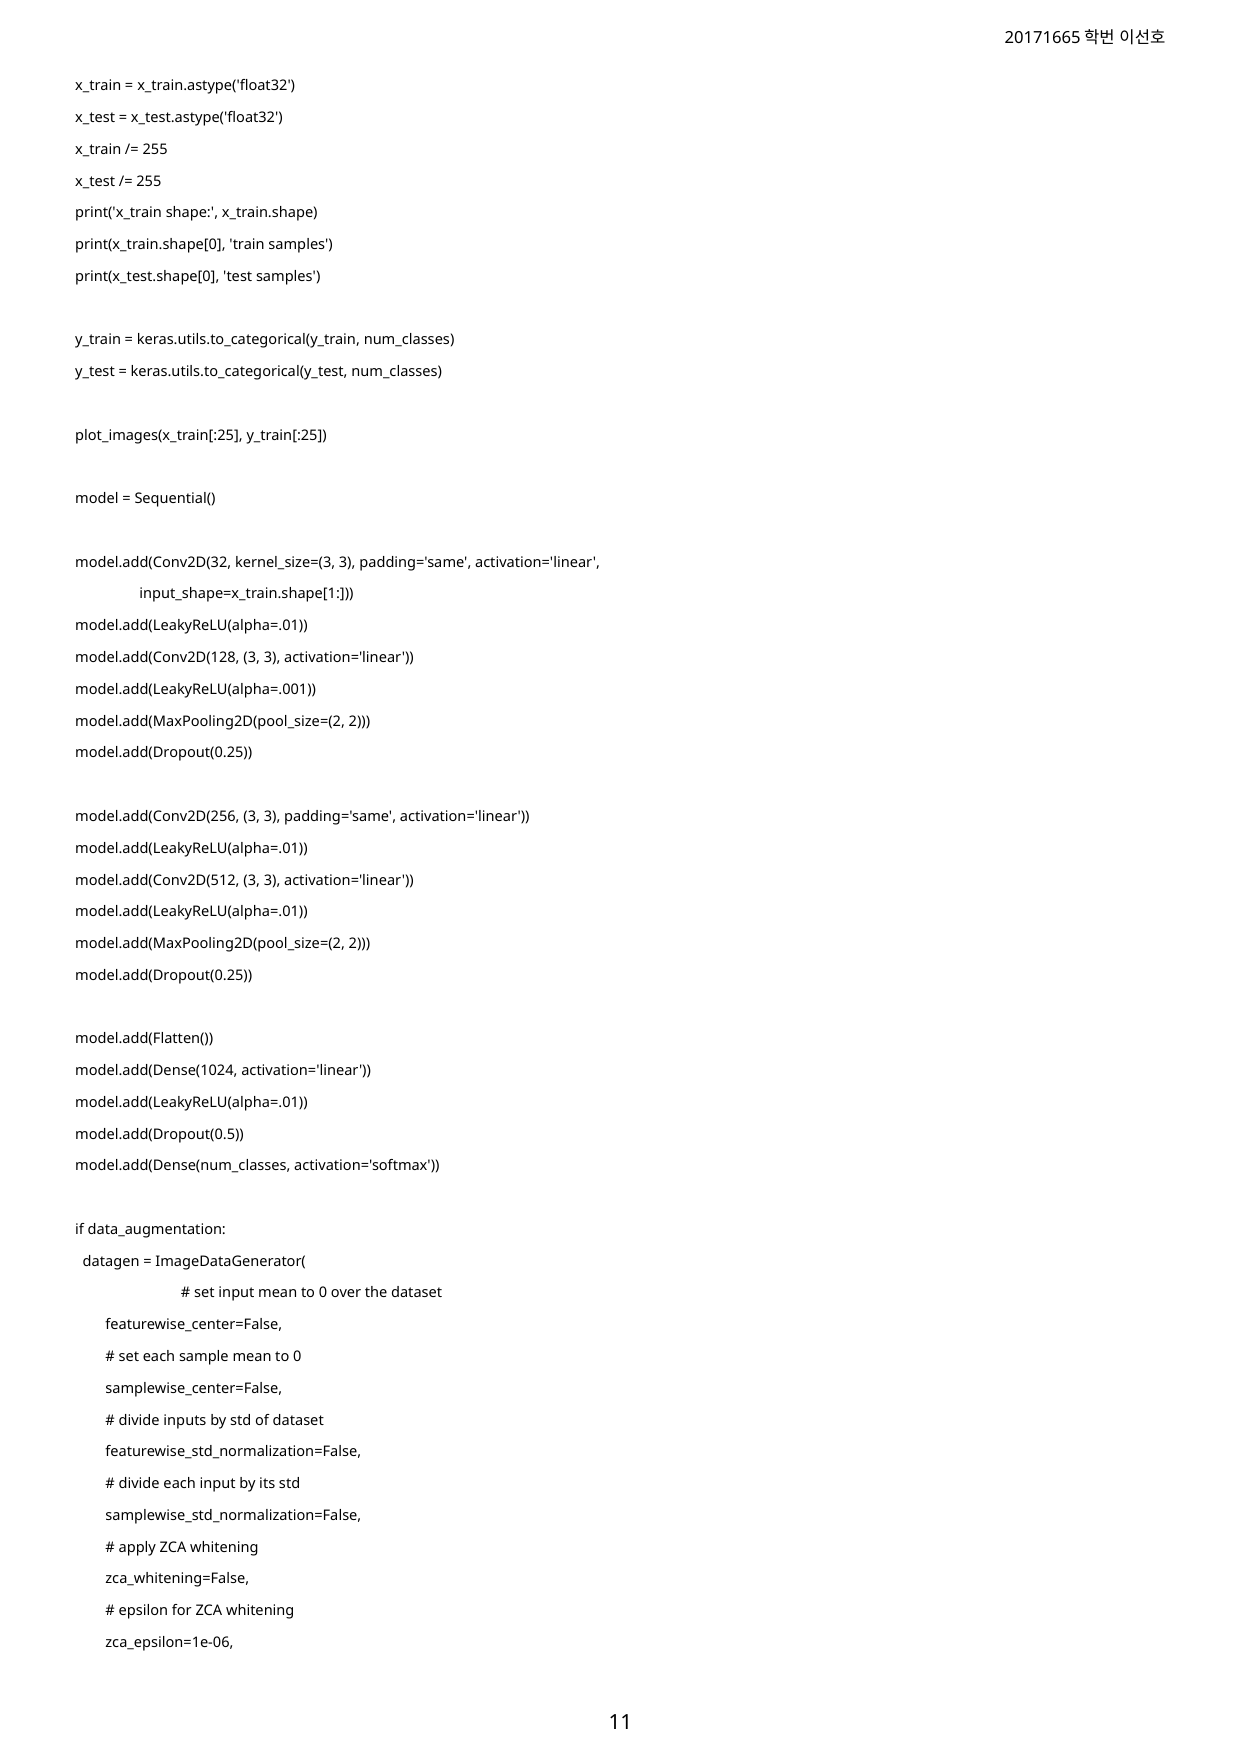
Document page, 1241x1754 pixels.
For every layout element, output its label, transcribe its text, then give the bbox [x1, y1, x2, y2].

text model.add(Dropout(0.5)) [75, 1123, 1165, 1143]
text y_test = keras.utils.to_categorical(y_test, num_classes) [75, 361, 1165, 381]
text model.add(LeakyReLU(alpha=.01)) [75, 615, 1165, 635]
text model.add(Conv2D(256, (3, 3), padding='same', activation='linear')) [75, 806, 1165, 826]
text if data_augmentation: [75, 1219, 1165, 1239]
text x_train = x_train.astype('float32') [75, 75, 1165, 95]
text print(x_train.shape[0], 'train samples') [75, 234, 1165, 254]
text samplewise_center=False, [75, 1378, 1165, 1397]
text # divide each input by its std [75, 1473, 1165, 1493]
text # set input mean to 0 over the dataset [75, 1282, 1165, 1302]
text model.add(Conv2D(32, kernel_size=(3, 3), padding='same', activation='linear', [75, 552, 1165, 571]
text # divide inputs by std of dataset [75, 1409, 1165, 1429]
text model.add(LeakyReLU(alpha=.001)) [75, 679, 1165, 698]
text model = Sequential() [75, 488, 1165, 508]
text plot_images(x_train[:25], y_train[:25]) [75, 424, 1165, 444]
text zca_epsilon=1e-06, [75, 1632, 1165, 1652]
text # set each sample mean to 0 [75, 1346, 1165, 1366]
text # epsilon for ZCA whitening [75, 1600, 1165, 1620]
text input_shape=x_train.shape[1:])) [75, 583, 1165, 603]
text model.add(MaxPooling2D(pool_size=(2, 2))) [75, 710, 1165, 730]
text model.add(Dropout(0.25)) [75, 964, 1165, 984]
text zca_whitening=False, [75, 1568, 1165, 1588]
text model.add(Flatten()) [75, 1028, 1165, 1048]
text model.add(Dense(num_classes, activation='softmax')) [75, 1155, 1165, 1175]
text model.add(MaxPooling2D(pool_size=(2, 2))) [75, 933, 1165, 953]
text # apply ZCA whitening [75, 1536, 1165, 1556]
text x_train /= 255 [75, 138, 1165, 158]
text y_train = keras.utils.to_categorical(y_train, num_classes) [75, 329, 1165, 349]
text model.add(Dropout(0.25)) [75, 742, 1165, 762]
text model.add(Conv2D(128, (3, 3), activation='linear')) [75, 647, 1165, 667]
text x_test = x_test.astype('float32') [75, 107, 1165, 127]
text samplewise_std_normalization=False, [75, 1505, 1165, 1524]
text model.add(Conv2D(512, (3, 3), activation='linear')) [75, 869, 1165, 889]
text featurewise_center=False, [75, 1314, 1165, 1334]
text model.add(LeakyReLU(alpha=.01)) [75, 901, 1165, 921]
text model.add(LeakyReLU(alpha=.01)) [75, 1092, 1165, 1112]
text x_test /= 255 [75, 170, 1165, 190]
text datagen = ImageDataGenerator( [75, 1251, 1165, 1270]
text model.add(Dense(1024, activation='linear')) [75, 1060, 1165, 1080]
text print('x_train shape:', x_train.shape) [75, 202, 1165, 222]
text featurewise_std_normalization=False, [75, 1441, 1165, 1461]
text print(x_test.shape[0], 'test samples') [75, 266, 1165, 286]
text model.add(LeakyReLU(alpha=.01)) [75, 837, 1165, 857]
